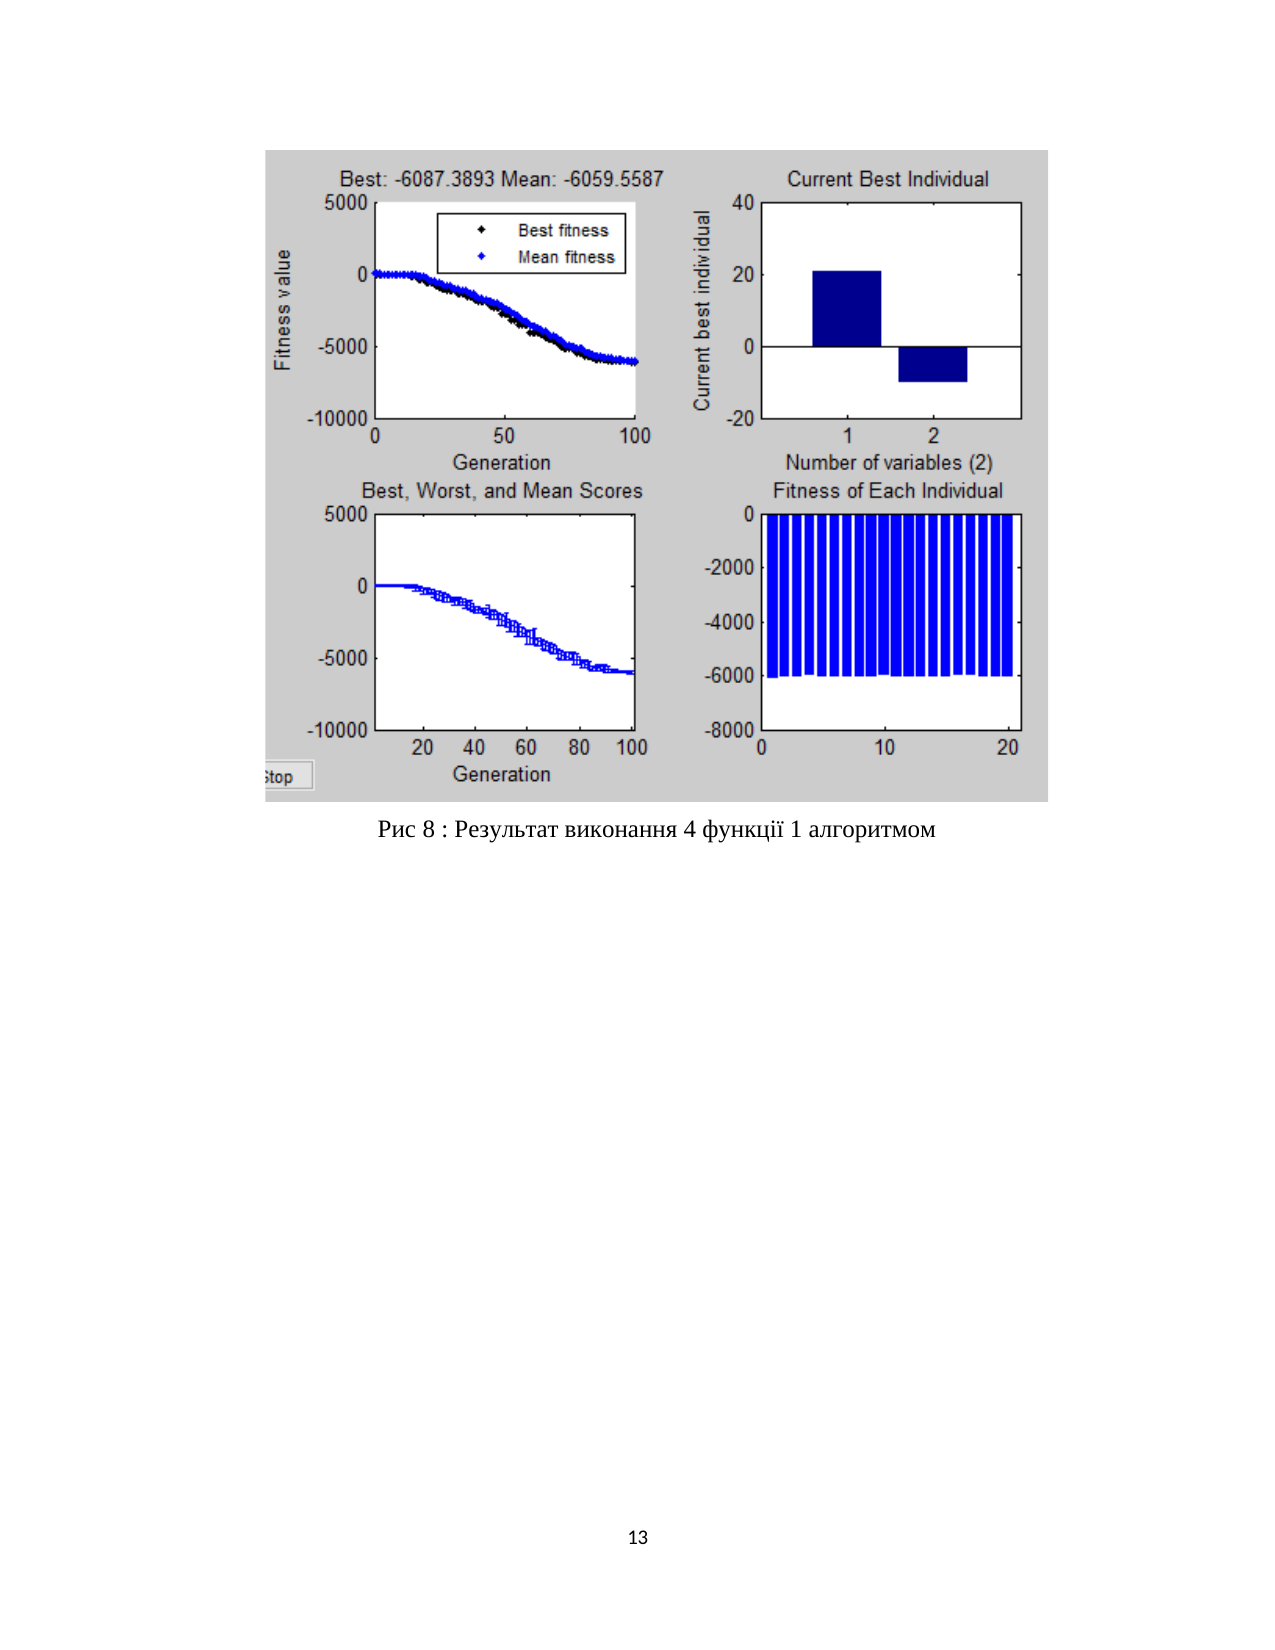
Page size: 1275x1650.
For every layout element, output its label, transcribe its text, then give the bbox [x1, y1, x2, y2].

text Рис 8 : Результат виконання 4 функції 1 алгоритмом [188, 814, 1125, 843]
picture [265, 150, 1049, 802]
